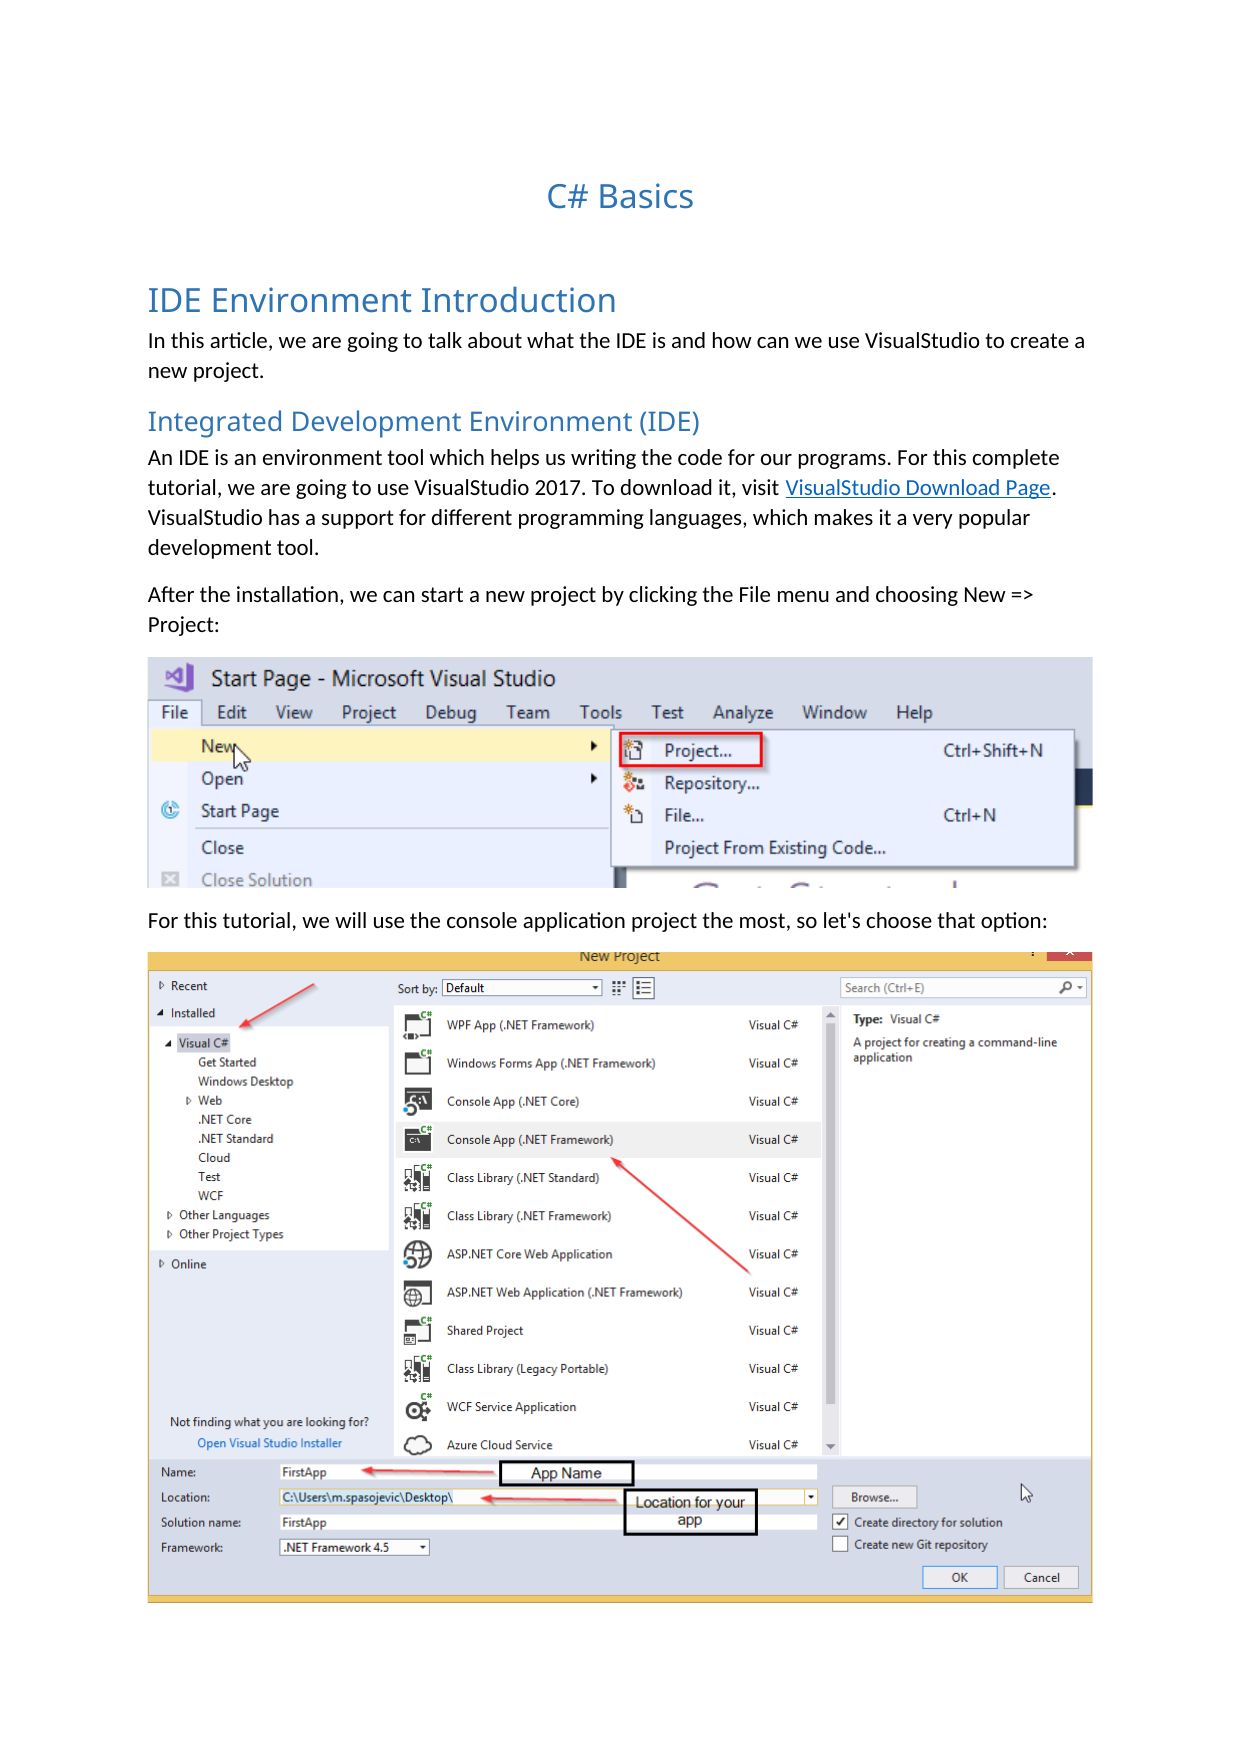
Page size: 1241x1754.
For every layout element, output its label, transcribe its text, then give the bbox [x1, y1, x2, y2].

text An IDE is an environment tool which helps us writing the code for our programs. For this complete tutorial, we are going to use VisualStudio 2017. To download it, visit VisualStudio Download Page. VisualStudio has a support for different programming languages, which makes it a very popular development tool. [148, 443, 1093, 561]
subtitle Integrated Development Environment (IDE) [148, 403, 1093, 440]
text For this tutorial, we will use the console application project the most, so let's choose that option: [148, 906, 1093, 934]
text In this article, we are going to talk about what the IDE is and how can we use VisualStudio to create a new project. [148, 326, 1093, 384]
subtitle C# Basics [148, 173, 1093, 218]
text After the installation, we can start a new project by clicking the File menu and choosing New => Project: [148, 580, 1093, 638]
subtitle IDE Environment Introduction [148, 277, 1093, 322]
picture [147, 657, 1093, 888]
picture [147, 952, 1093, 1603]
